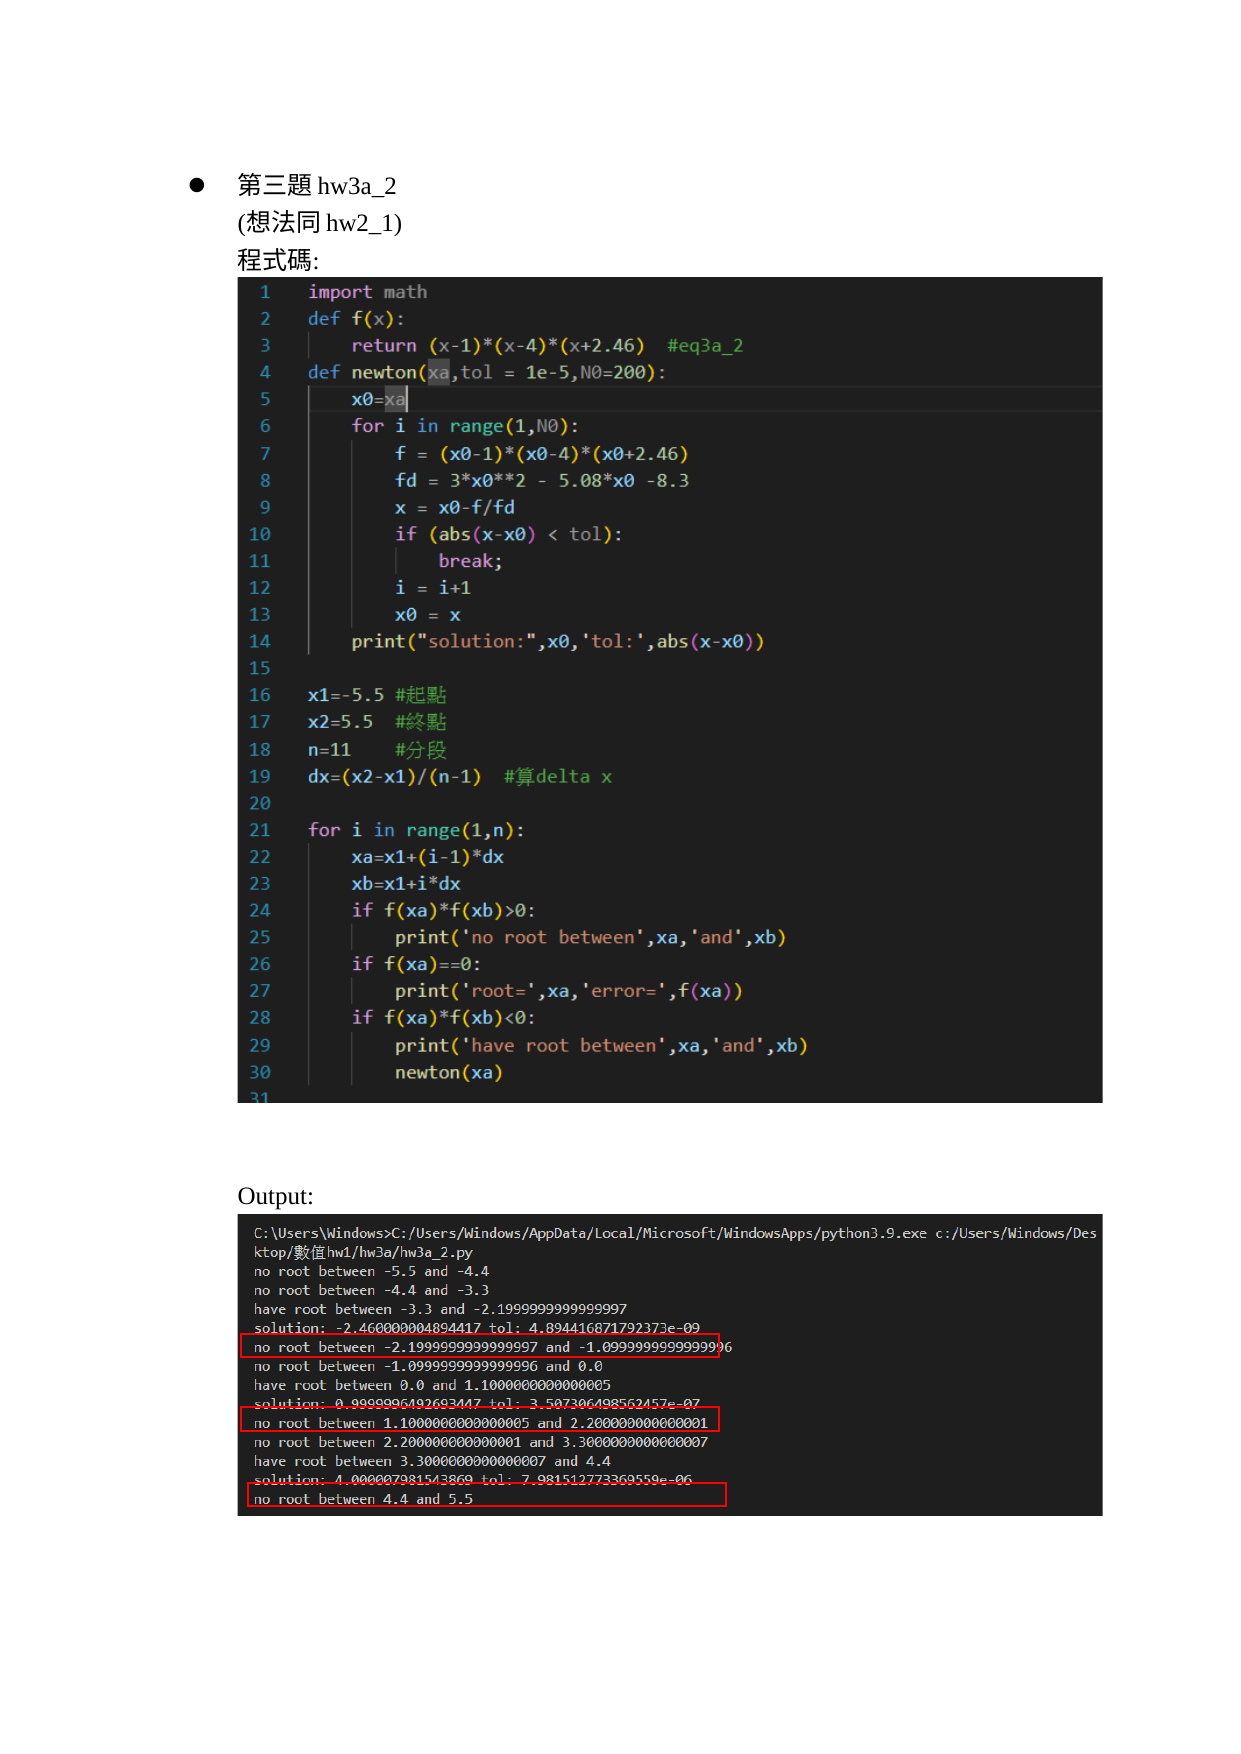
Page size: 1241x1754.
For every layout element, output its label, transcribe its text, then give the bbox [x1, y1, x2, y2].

list Output: [237, 1177, 1053, 1214]
picture [237, 1214, 1103, 1516]
list (想法同hw2_1) [237, 202, 1053, 239]
list 第三題hw3a_2 [187, 164, 1053, 202]
list 程式碼: [237, 239, 1053, 277]
picture [237, 277, 1103, 1103]
